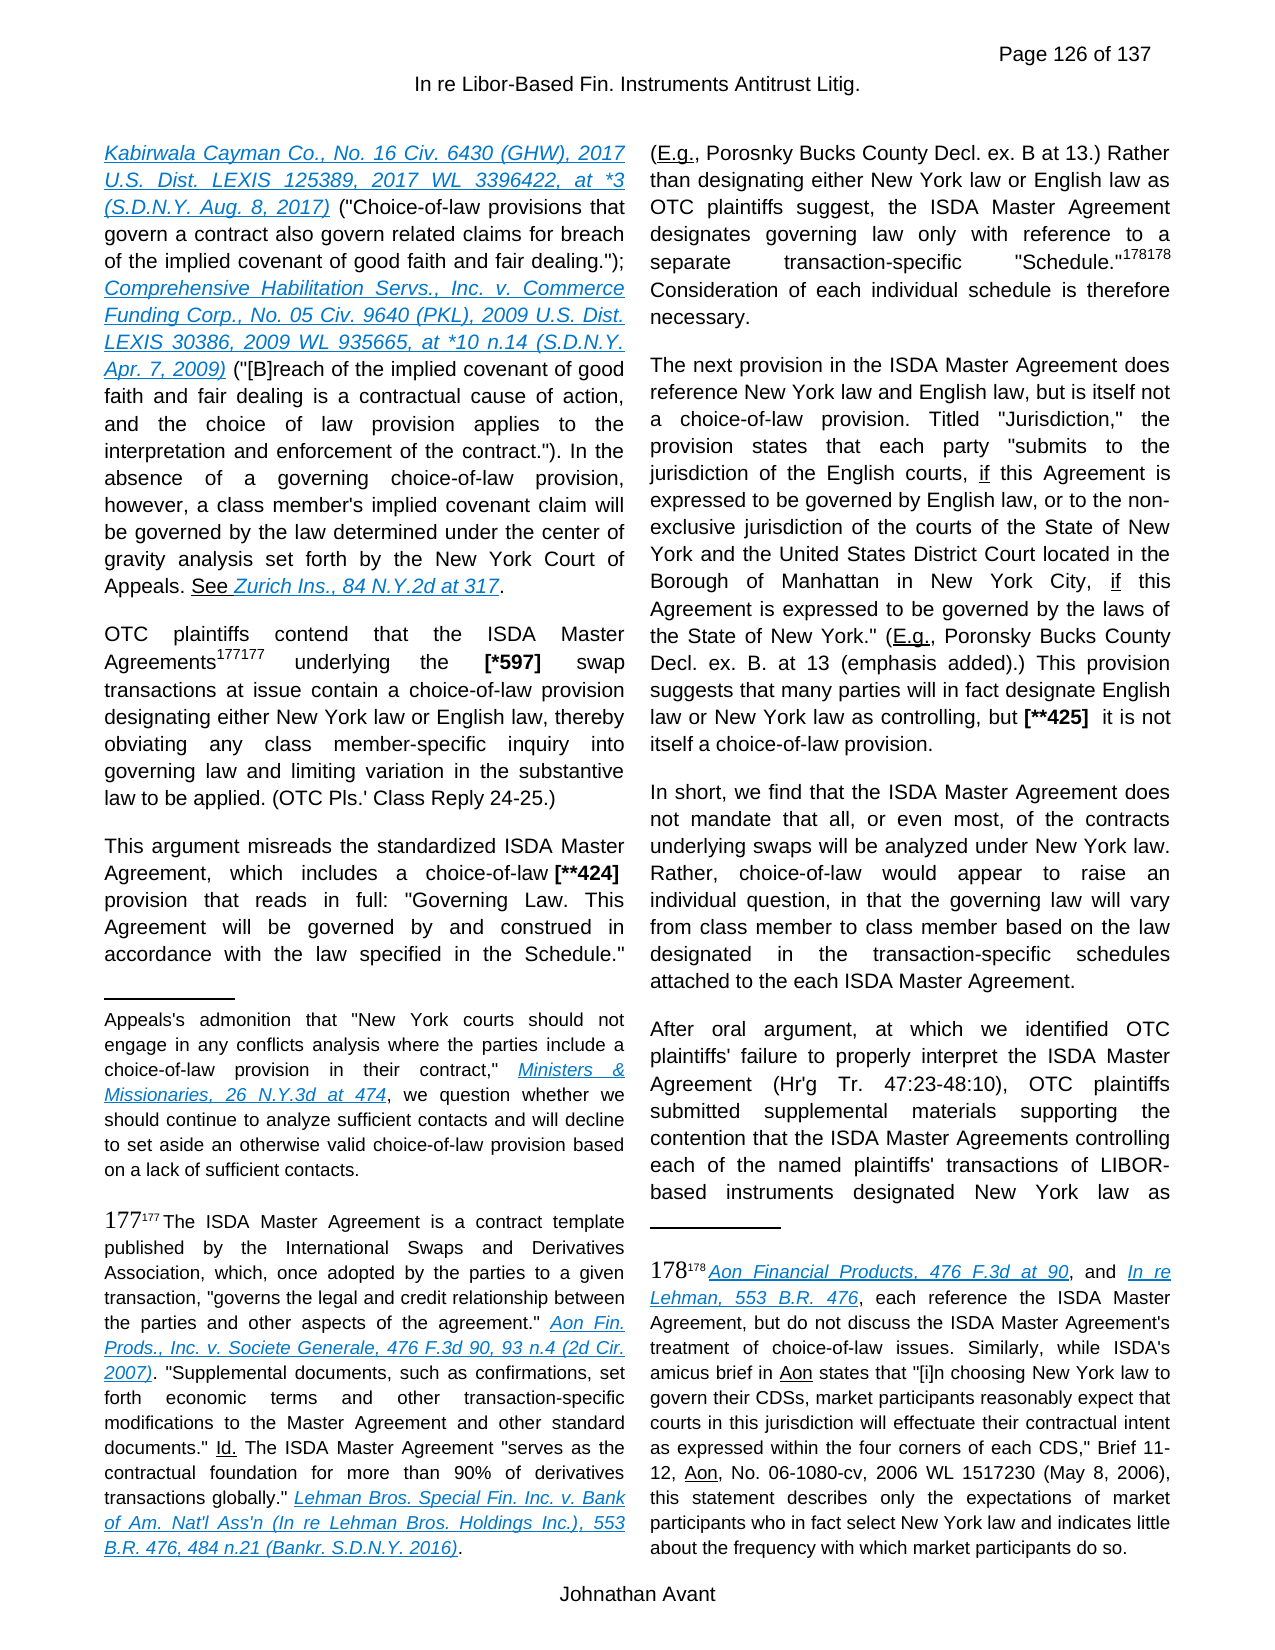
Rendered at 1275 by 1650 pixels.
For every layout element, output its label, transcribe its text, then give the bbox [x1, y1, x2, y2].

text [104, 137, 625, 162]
text This argument misreads the standardized ISDA Master Agreement, which includes a choice-of-law [**424] provision that reads in full: "Governing Law. This Agreement will be governed by and construed in accordance with the law specified in the Schedule." (E.g., Porosnky Bucks County Decl. ex. B at 13.) Rather than designating either New York law or English law as OTC plaintiffs suggest, the ISDA Master Agreement designates governing law only with reference to a separate transaction-specific "Schedule."178 Consideration of each individual schedule is therefore necessary. [104, 831, 625, 966]
text Accordingly, for OTC plaintiffs' claims of breach of the implied [**423] covenant of good faith and fair dealing, each class member's claim will be governed by a contractual choice-of-law provision to the extent one exists.176See, e.g., ARS Kabirwala, LP v. El Paso Kabirwala Cayman Co., No. 16 Civ. 6430 (GHW), 2017 U.S. Dist. LEXIS 125389, 2017 WL 3396422, at *3 (S.D.N.Y. Aug. 8, 2017) ("Choice-of-law provisions that govern a contract also govern related claims for breach of the implied covenant of good faith and fair dealing."); Comprehensive Habilitation Servs., Inc. v. Commerce Funding Corp., No. 05 Civ. 9640 (PKL), 2009 U.S. Dist. LEXIS 30386, 2009 WL 935665, at *10 n.14 (S.D.N.Y. Apr. 7, 2009) ("[B]reach of the implied covenant of good faith and fair dealing is a contractual cause of action, and the choice of law provision applies to the interpretation and enforcement of the contract."). In the absence of a governing choice-of-law provision, however, a class member's implied covenant claim will be governed by the law determined under the center of gravity analysis set forth by the New York Court of Appeals. See Zurich Ins., 84 N.Y.2d at 317. [104, 352, 625, 598]
text In short, we find that the ISDA Master Agreement does not mandate that all, or even most, of the contracts underlying swaps will be analyzed under New York law. Rather, choice-of-law would appear to raise an individual question, in that the governing law will vary from class member to class member based on the law designated in the transaction-specific schedules attached to the each ISDA Master Agreement. [650, 777, 1171, 993]
text OTC plaintiffs contend that the ISDA Master Agreements177 underlying the [*597] swap transactions at issue contain a choice-of-law provision designating either New York law or English law, thereby obviating any class member-specific inquiry into governing law and limiting variation in the substantive law to be applied. (OTC Pls.' Class Reply 24-25.) [104, 619, 625, 810]
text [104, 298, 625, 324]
text This argument misreads the standardized ISDA Master Agreement, which includes a choice-of-law [**424] provision that reads in full: "Governing Law. This Agreement will be governed by and construed in accordance with the law specified in the Schedule." (E.g., Porosnky Bucks County Decl. ex. B at 13.) Rather than designating either New York law or English law as OTC plaintiffs suggest, the ISDA Master Agreement designates governing law only with reference to a separate transaction-specific "Schedule."178 Consideration of each individual schedule is therefore necessary. [650, 137, 1171, 329]
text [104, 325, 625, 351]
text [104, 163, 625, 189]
text The next provision in the ISDA Master Agreement does reference New York law and English law, but is itself not a choice-of-law provision. Titled "Jurisdiction," the provision states that each party "submits to the jurisdiction of the English courts, if this Agreement is expressed to be governed by English law, or to the non-exclusive jurisdiction of the courts of the State of New York and the United States District Court located in the Borough of Manhattan in New York City, if this Agreement is expressed to be governed by the laws of the State of New York." (E.g., Poronsky Bucks County Decl. ex. B. at 13 (emphasis added).) This provision suggests that many parties will in fact designate English law or New York law as controlling, but [**425] it is not itself a choice-of-law provision. [650, 349, 1171, 756]
